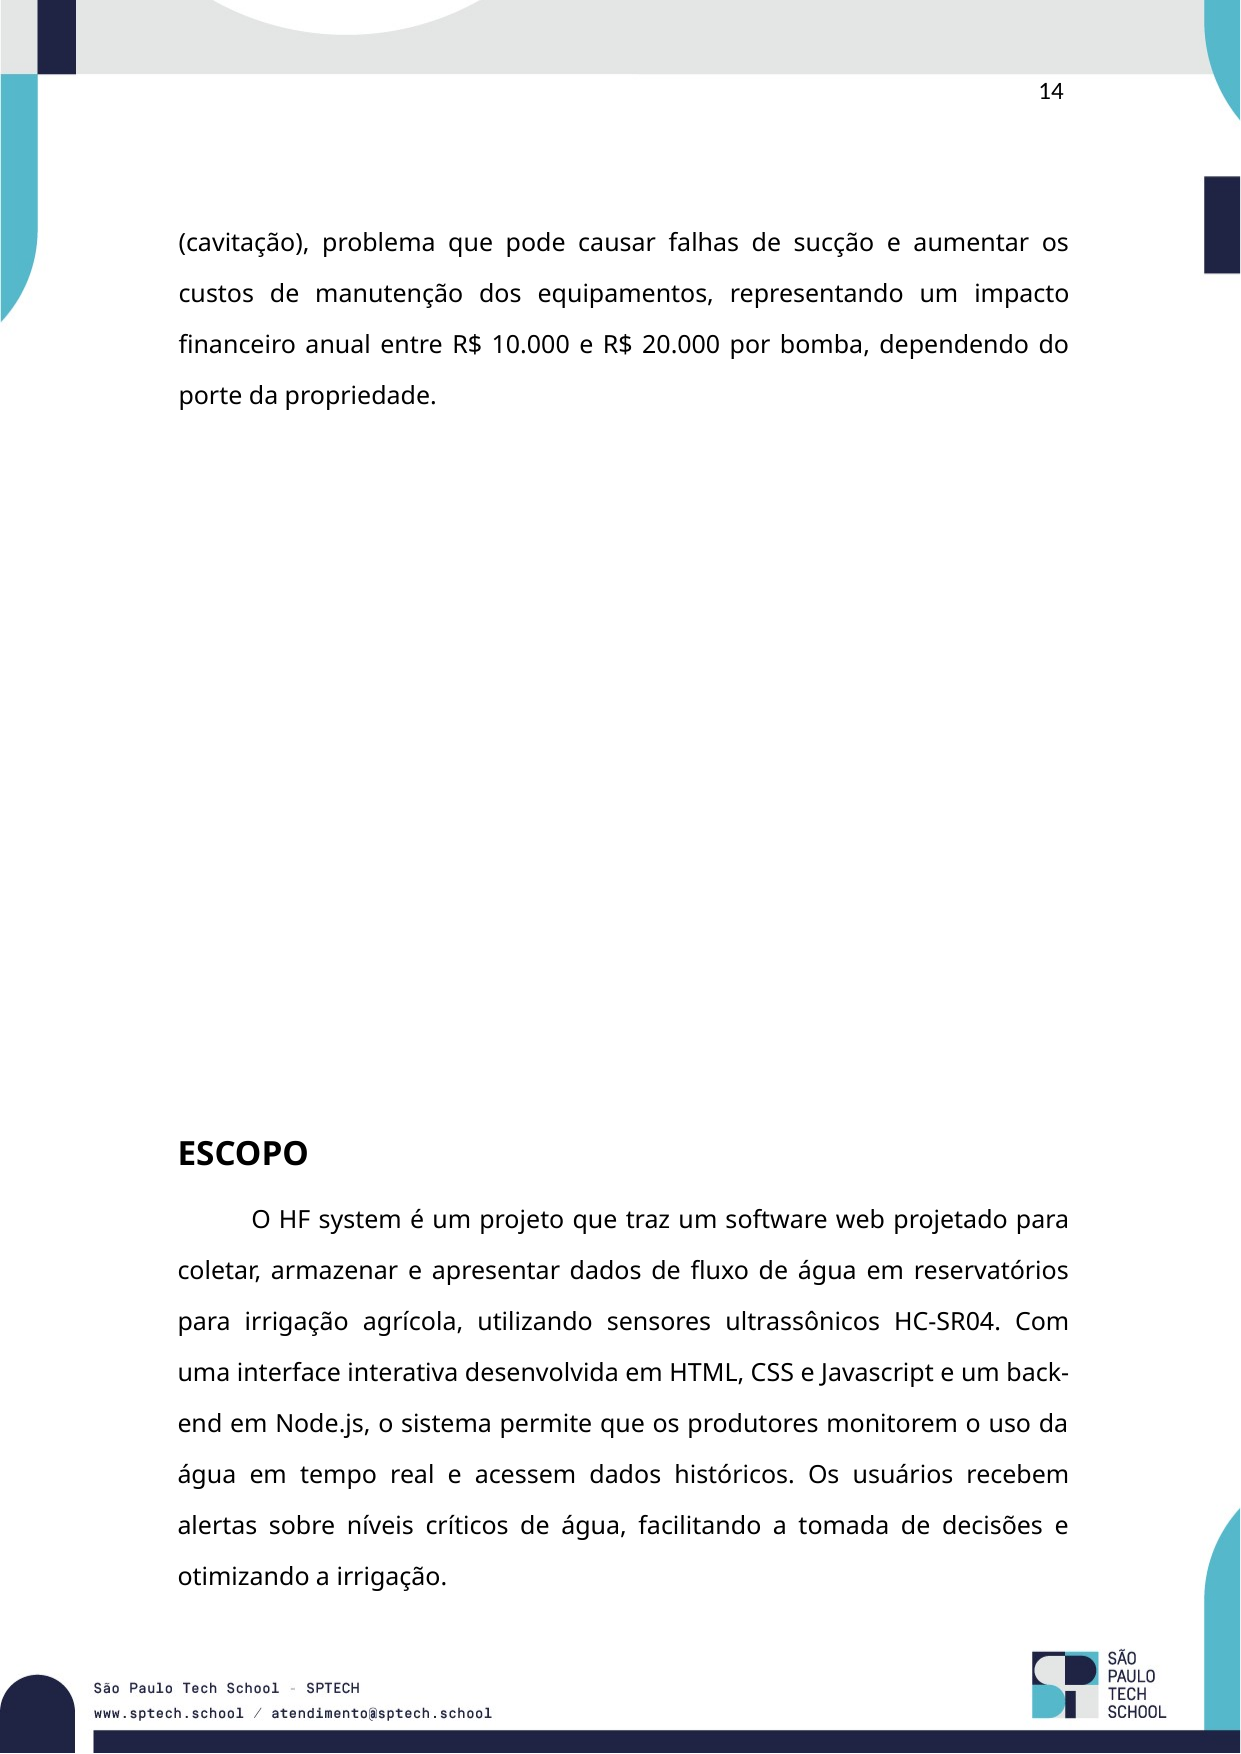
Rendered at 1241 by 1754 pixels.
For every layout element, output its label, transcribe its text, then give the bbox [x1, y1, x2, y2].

text O HF system é um projeto que traz um software web projetado para coletar, armazenar e apresentar dados de fluxo de água em reservatórios para irrigação agrícola, utilizando sensores ultrassônicos HC-SR04. Com uma interface interativa desenvolvida em HTML, CSS e Javascript e um back-end em Node.js, o sistema permite que os produtores monitorem o uso da água em tempo real e acessem dados históricos. Os usuários recebem alertas sobre níveis críticos de água, facilitando a tomada de decisões e otimizando a irrigação. [177, 1202, 1070, 1593]
subtitle ESCOPO [177, 1129, 1070, 1175]
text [178, 224, 1070, 411]
picture [0, 0, 1241, 1753]
